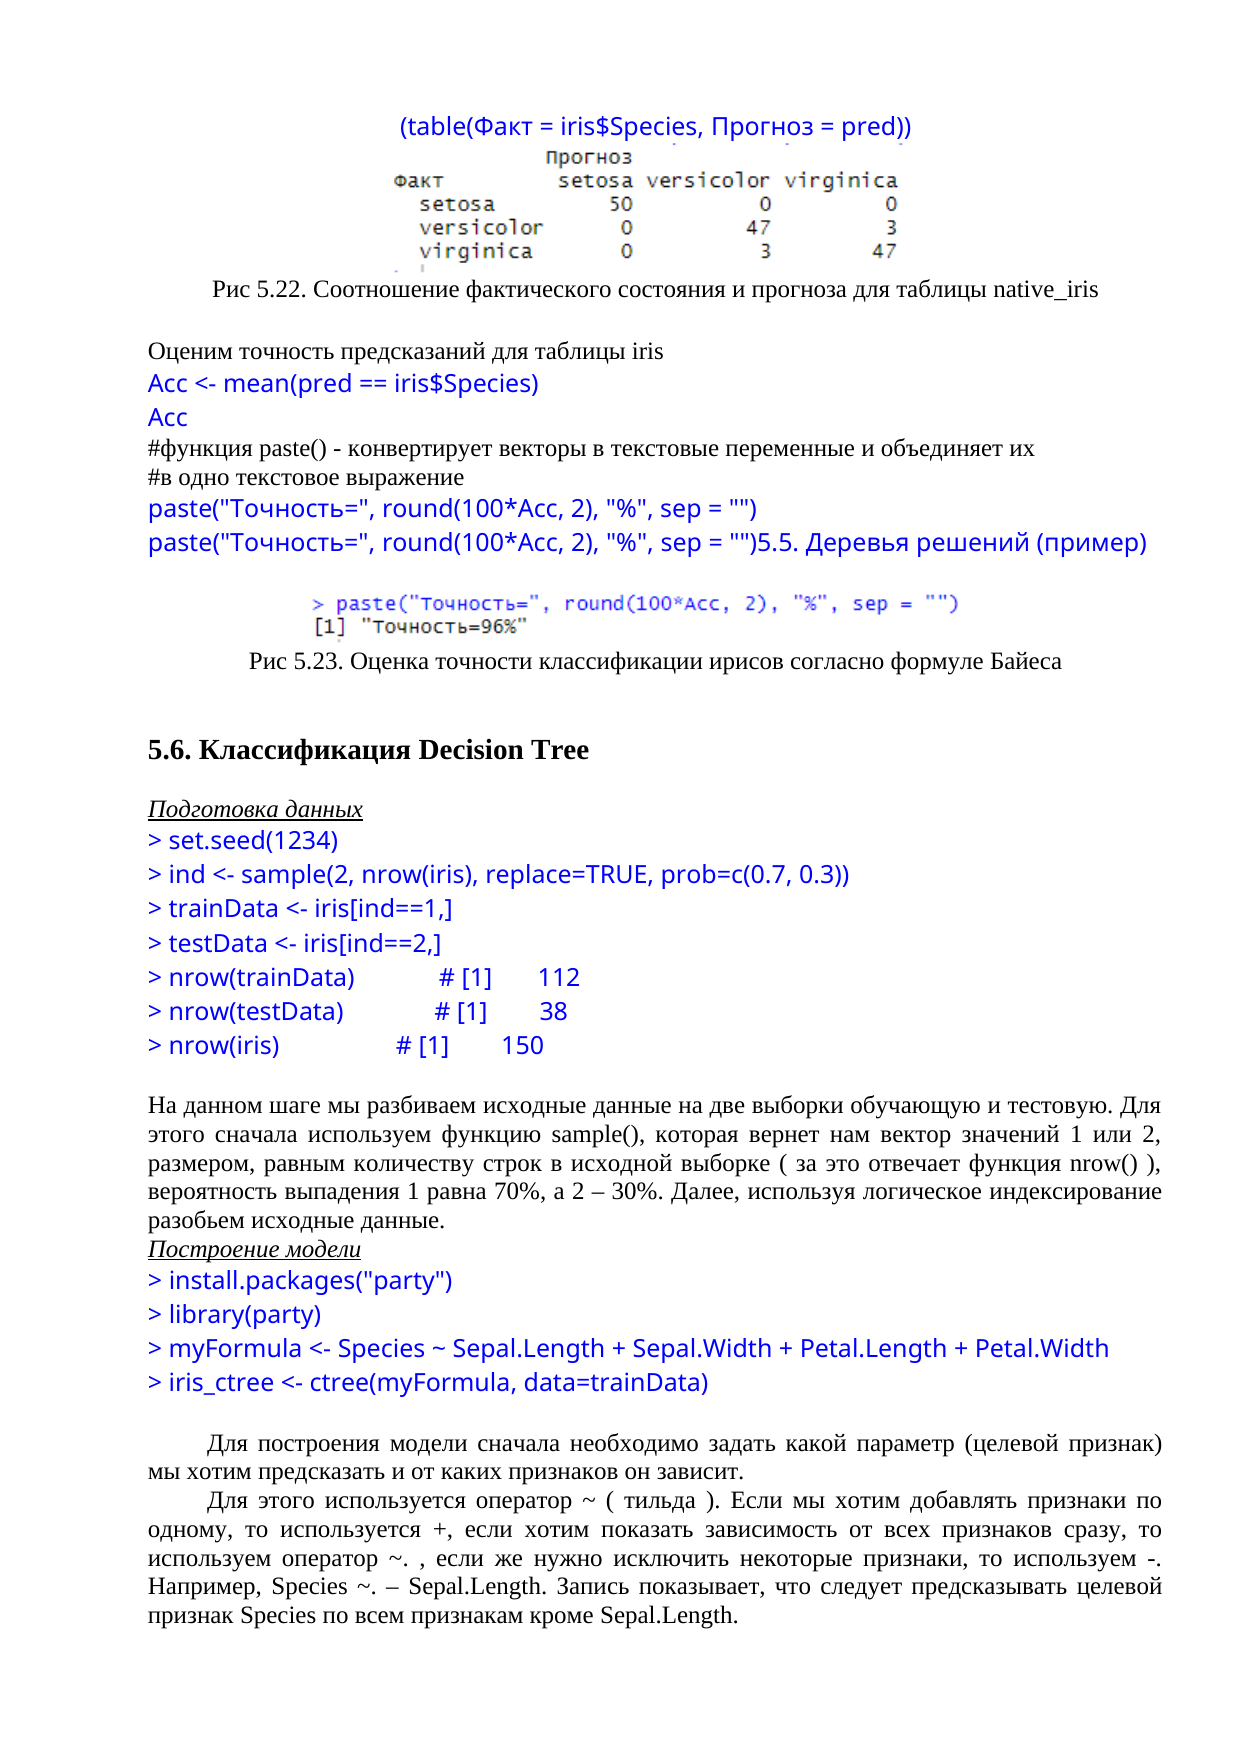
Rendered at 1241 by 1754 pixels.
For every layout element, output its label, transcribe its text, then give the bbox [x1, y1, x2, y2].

text > myFormula <- Species ~ Sepal.Length + Sepal.Width + Petal.Length + Petal.Width [148, 1331, 1163, 1365]
picture [393, 142, 918, 274]
text Построение модели [148, 1234, 1163, 1263]
text #функция paste() - конвертирует векторы в текстовые переменные и объединяет их [148, 433, 1152, 462]
text > install.packages("party") [148, 1263, 1163, 1297]
picture [302, 593, 985, 644]
text paste("Точность=", round(100*Acc, 2), "%", sep = "")5.5. Деревья решений (пример) [148, 525, 1152, 559]
text 5.6. Классификация Decision Tree [148, 732, 1163, 766]
text Рис 5.23. Оценка точности классификации ирисов согласно формуле Байеса [148, 646, 1163, 674]
text > library(party) [148, 1297, 1163, 1331]
text Acc [148, 399, 1152, 433]
text #в одно текстовое выражение [148, 462, 1152, 491]
text paste("Точность=", round(100*Acc, 2), "%", sep = "") [148, 491, 1152, 525]
text Оценим точность предсказаний для таблицы iris [148, 336, 1152, 365]
text > set.seed(1234) [148, 823, 1163, 857]
text Для этого используется оператор ~ ( тильда ). Если мы хотим добавлять признаки по одному, то используется +, если хотим показать зависимость от всех признаков сразу, то используем оператор ~. , если же нужно исключить некоторые признаки, то используем -. Например, Species ~. – Sepal.Length. Запись показывает, что следует предсказывать целевой признак Species по всем признакам кроме Sepal.Length. [148, 1485, 1163, 1629]
text Подготовка данных [148, 794, 1163, 823]
text > trainData <- iris[ind==1,] [148, 891, 1163, 925]
text > nrow(iris) # [1] 150 [148, 1027, 1163, 1061]
text > testData <- iris[ind==2,] [148, 925, 1163, 959]
text Для построения модели сначала необходимо задать какой параметр (целевой признак) мы хотим предсказать и от каких признаков он зависит. [148, 1428, 1163, 1485]
text На данном шаге мы разбиваем исходные данные на две выборки обучающую и тестовую. Для этого сначала используем функцию sample(), которая вернет нам вектор значений 1 или 2, размером, равным количеству строк в исходной выборке ( за это отвечает функция nrow() ), вероятность выпадения 1 равна 70%, а 2 – 30%. Далее, используя логическое индексирование разобьем исходные данные. [148, 1090, 1163, 1234]
text Acc <- mean(pred == iris$Species) [148, 365, 1152, 399]
text > ind <- sample(2, nrow(iris), replace=TRUE, prob=c(0.7, 0.3)) [148, 857, 1163, 891]
text > nrow(trainData) # [1] 112 [148, 959, 1163, 993]
text Рис 5.22. Соотношение фактического состояния и прогноза для таблицы native_iris [148, 274, 1163, 302]
text > nrow(testData) # [1] 38 [148, 993, 1163, 1027]
text > iris_ctree <- ctree(myFormula, data=trainData) [148, 1365, 1163, 1399]
